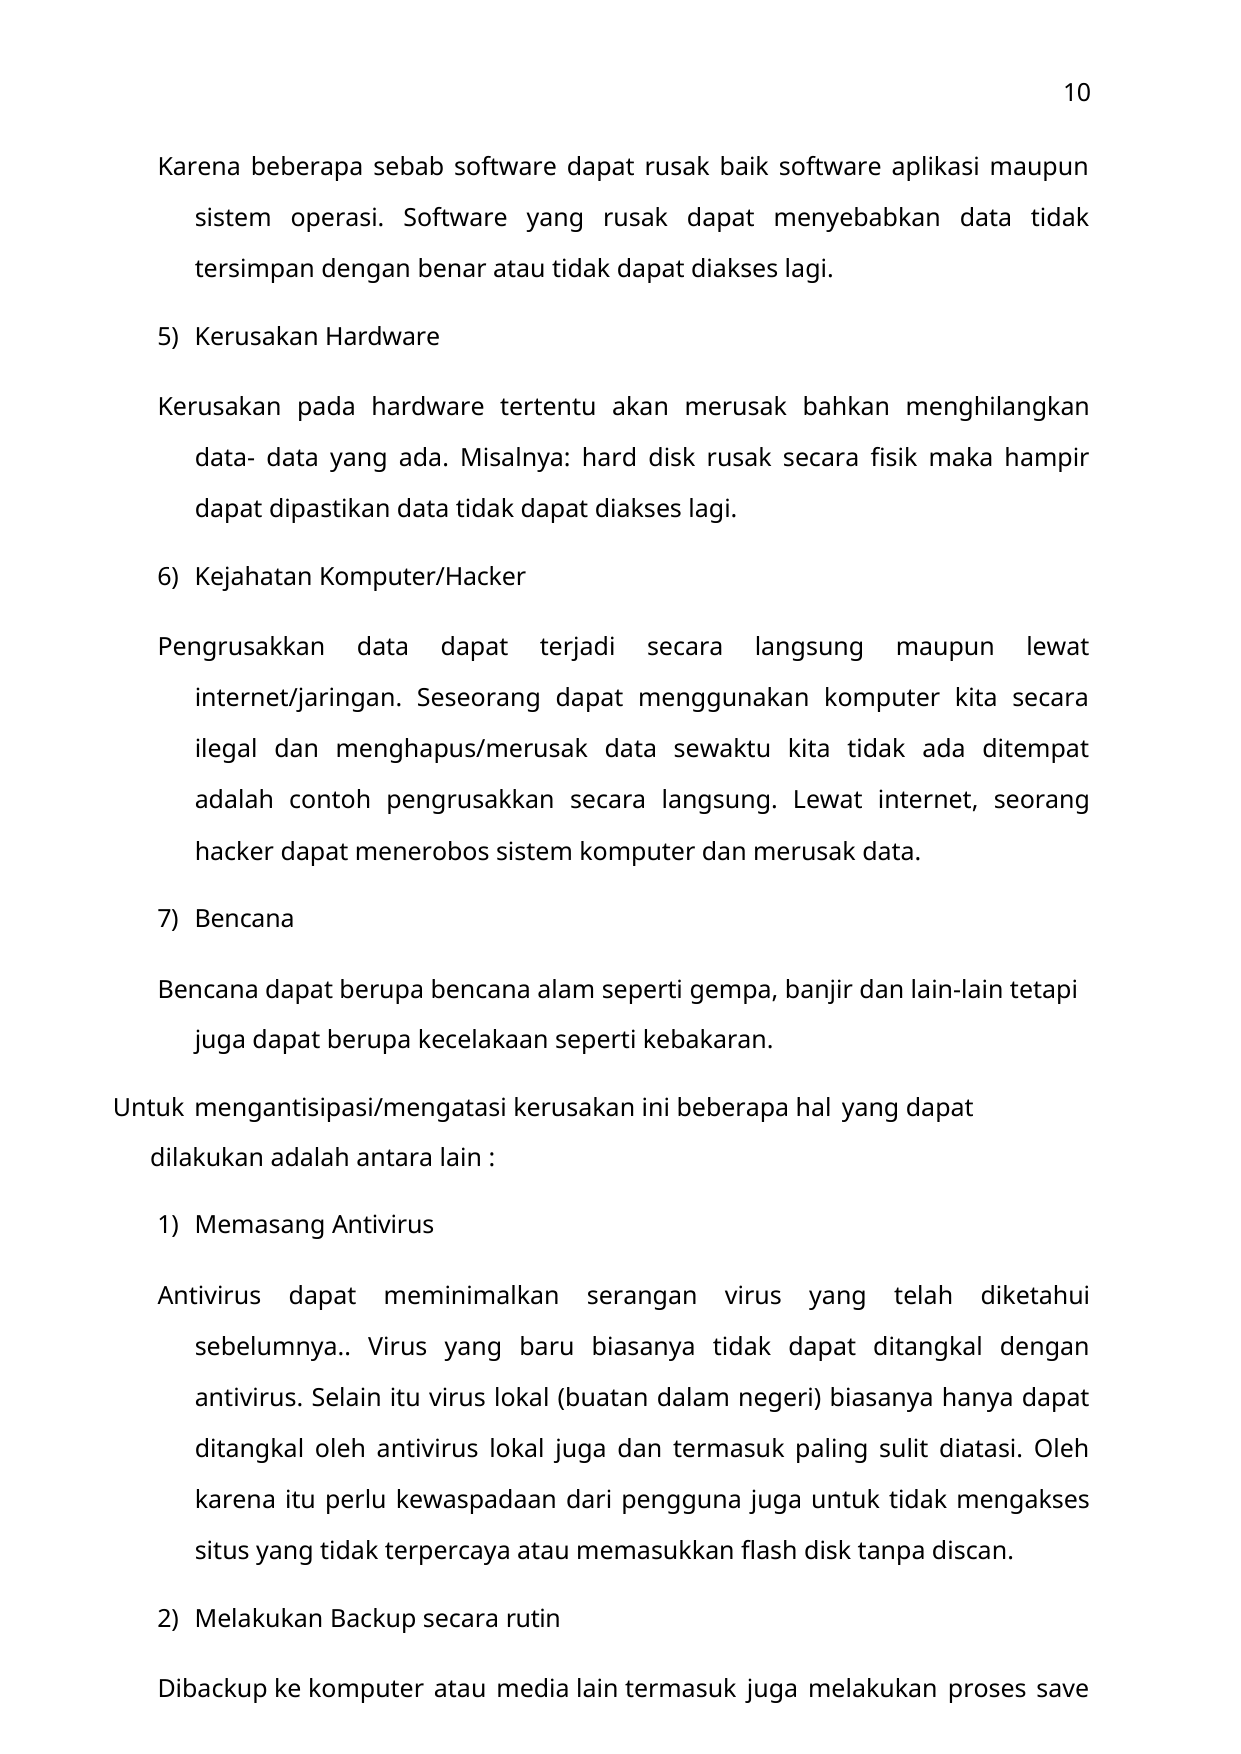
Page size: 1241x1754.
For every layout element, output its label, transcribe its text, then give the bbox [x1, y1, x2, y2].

list Memasang Antivirus [157, 1207, 1093, 1241]
list Melakukan Backup secara rutin [157, 1600, 1093, 1634]
text Pengrusakkan data dapat terjadi secara langsung maupun lewat internet/jaringan. Seseorang dapat menggunakan komputer kita secara ilegal dan menghapus/merusak data sewaktu kita tidak ada ditempat adalah contoh pengrusakkan secara langsung. Lewat internet, seorang hacker dapat menerobos sistem komputer dan merusak data. [157, 629, 1090, 867]
text Karena beberapa sebab software dapat rusak baik software aplikasi maupun sistem operasi. Software yang rusak dapat menyebabkan data tidak tersimpan dengan benar atau tidak dapat diakses lagi. [157, 148, 1090, 285]
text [157, 1671, 1093, 1705]
list Bencana [157, 901, 1093, 935]
list Kejahatan Komputer/Hacker [157, 558, 1093, 592]
text Kerusakan pada hardware tertentu akan merusak bahkan menghilangkan data- data yang ada. Misalnya: hard disk rusak secara fisik maka hampir dapat dipastikan data tidak dapat diakses lagi. [157, 389, 1090, 525]
list Kerusakan Hardware [157, 318, 1093, 352]
text Antivirus dapat meminimalkan serangan virus yang telah diketahui sebelumnya.. Virus yang baru biasanya tidak dapat ditangkal dengan antivirus. Selain itu virus lokal (buatan dalam negeri) biasanya hanya dapat ditangkal oleh antivirus lokal juga dan termasuk paling sulit diatasi. Oleh karena itu perlu kewaspadaan dari pengguna juga untuk tidak mengakses situs yang tidak terpercaya atau memasukkan flash disk tanpa discan. [157, 1277, 1091, 1567]
text Bencana dapat berupa bencana alam seperti gempa, banjir dan lain-lain tetapi juga dapat berupa kecelakaan seperti kebakaran. [157, 971, 1093, 1056]
text Untuk mengantisipasi/mengatasi kerusakan ini beberapa hal yang dapat dilakukan adalah antara lain : [113, 1089, 1093, 1174]
